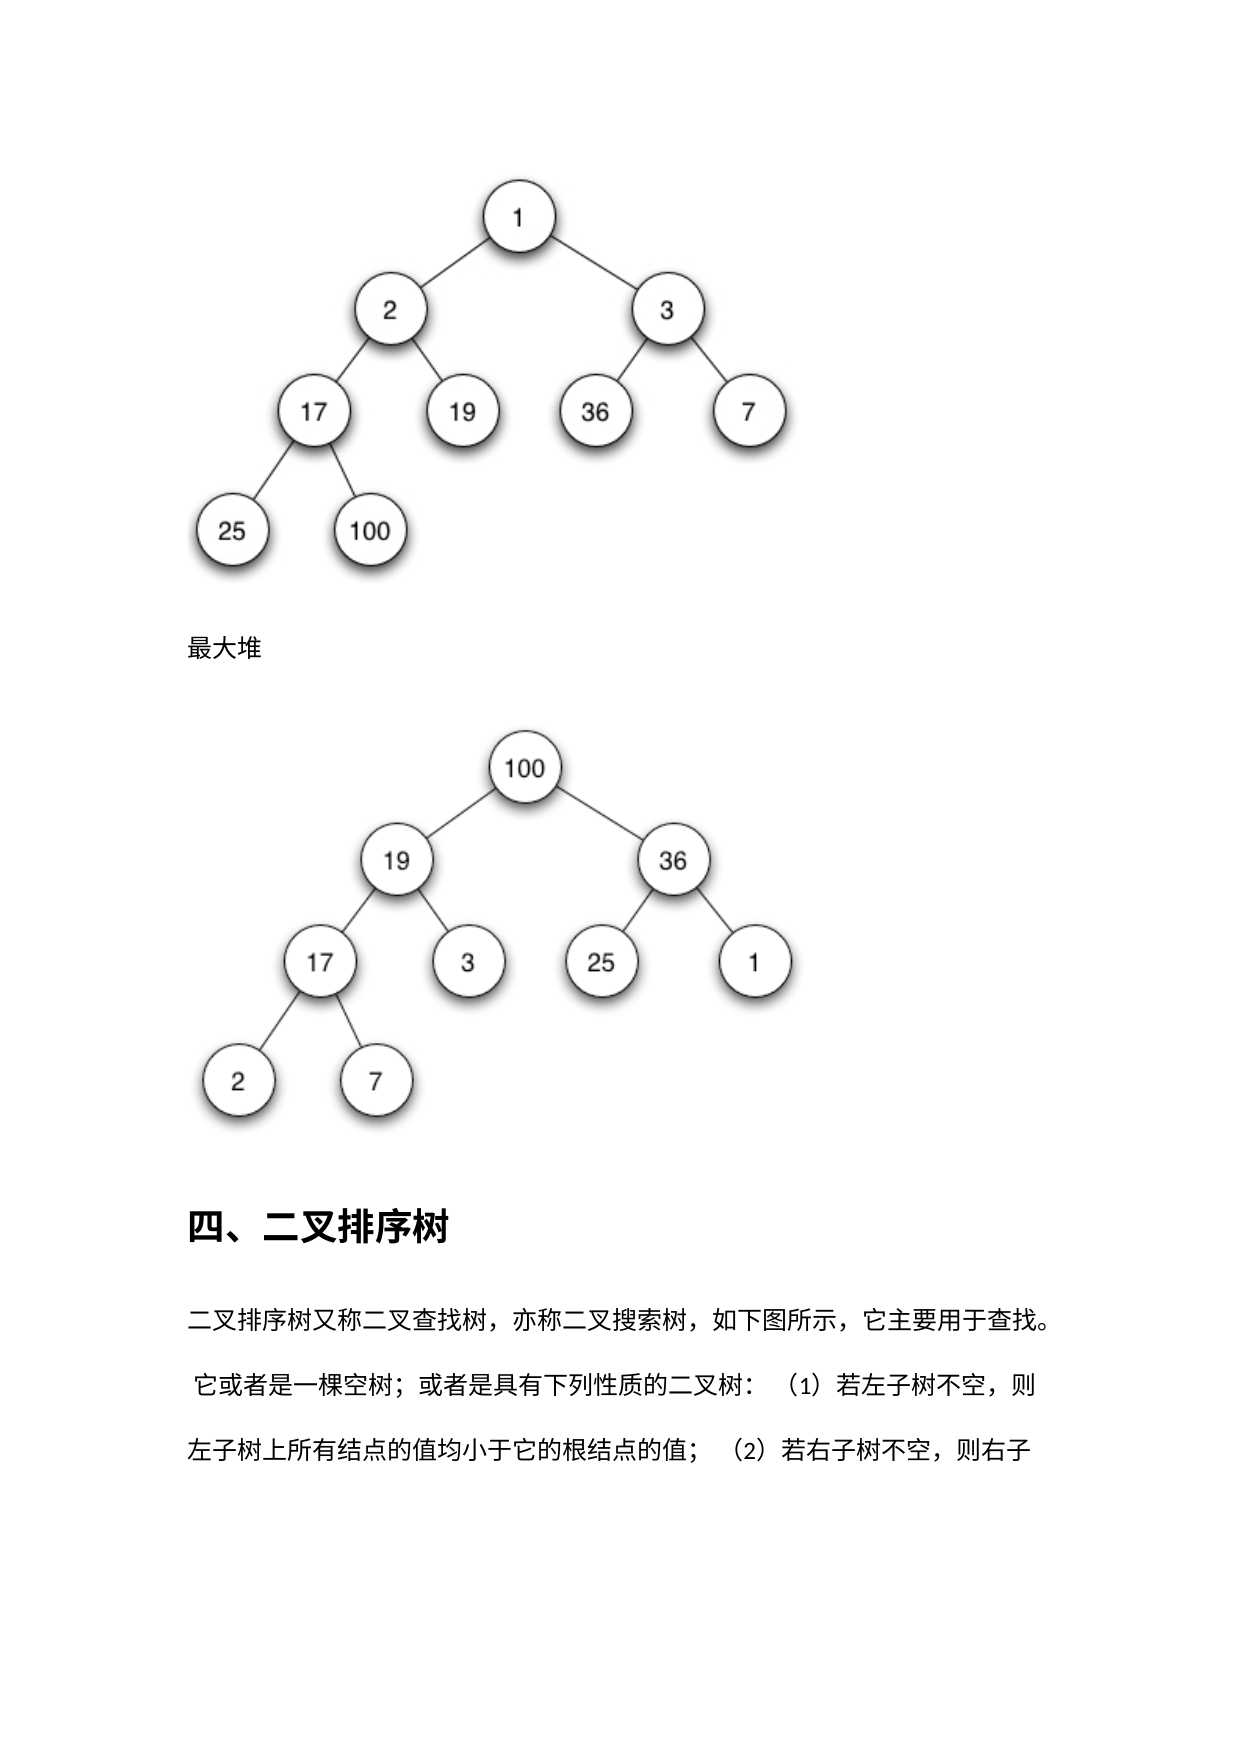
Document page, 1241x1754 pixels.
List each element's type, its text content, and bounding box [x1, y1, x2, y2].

picture [187, 707, 816, 1136]
text 最大堆 [187, 614, 1053, 679]
subtitle 四、二叉排序树 [187, 1192, 1053, 1257]
picture [187, 162, 800, 584]
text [187, 1286, 1053, 1481]
